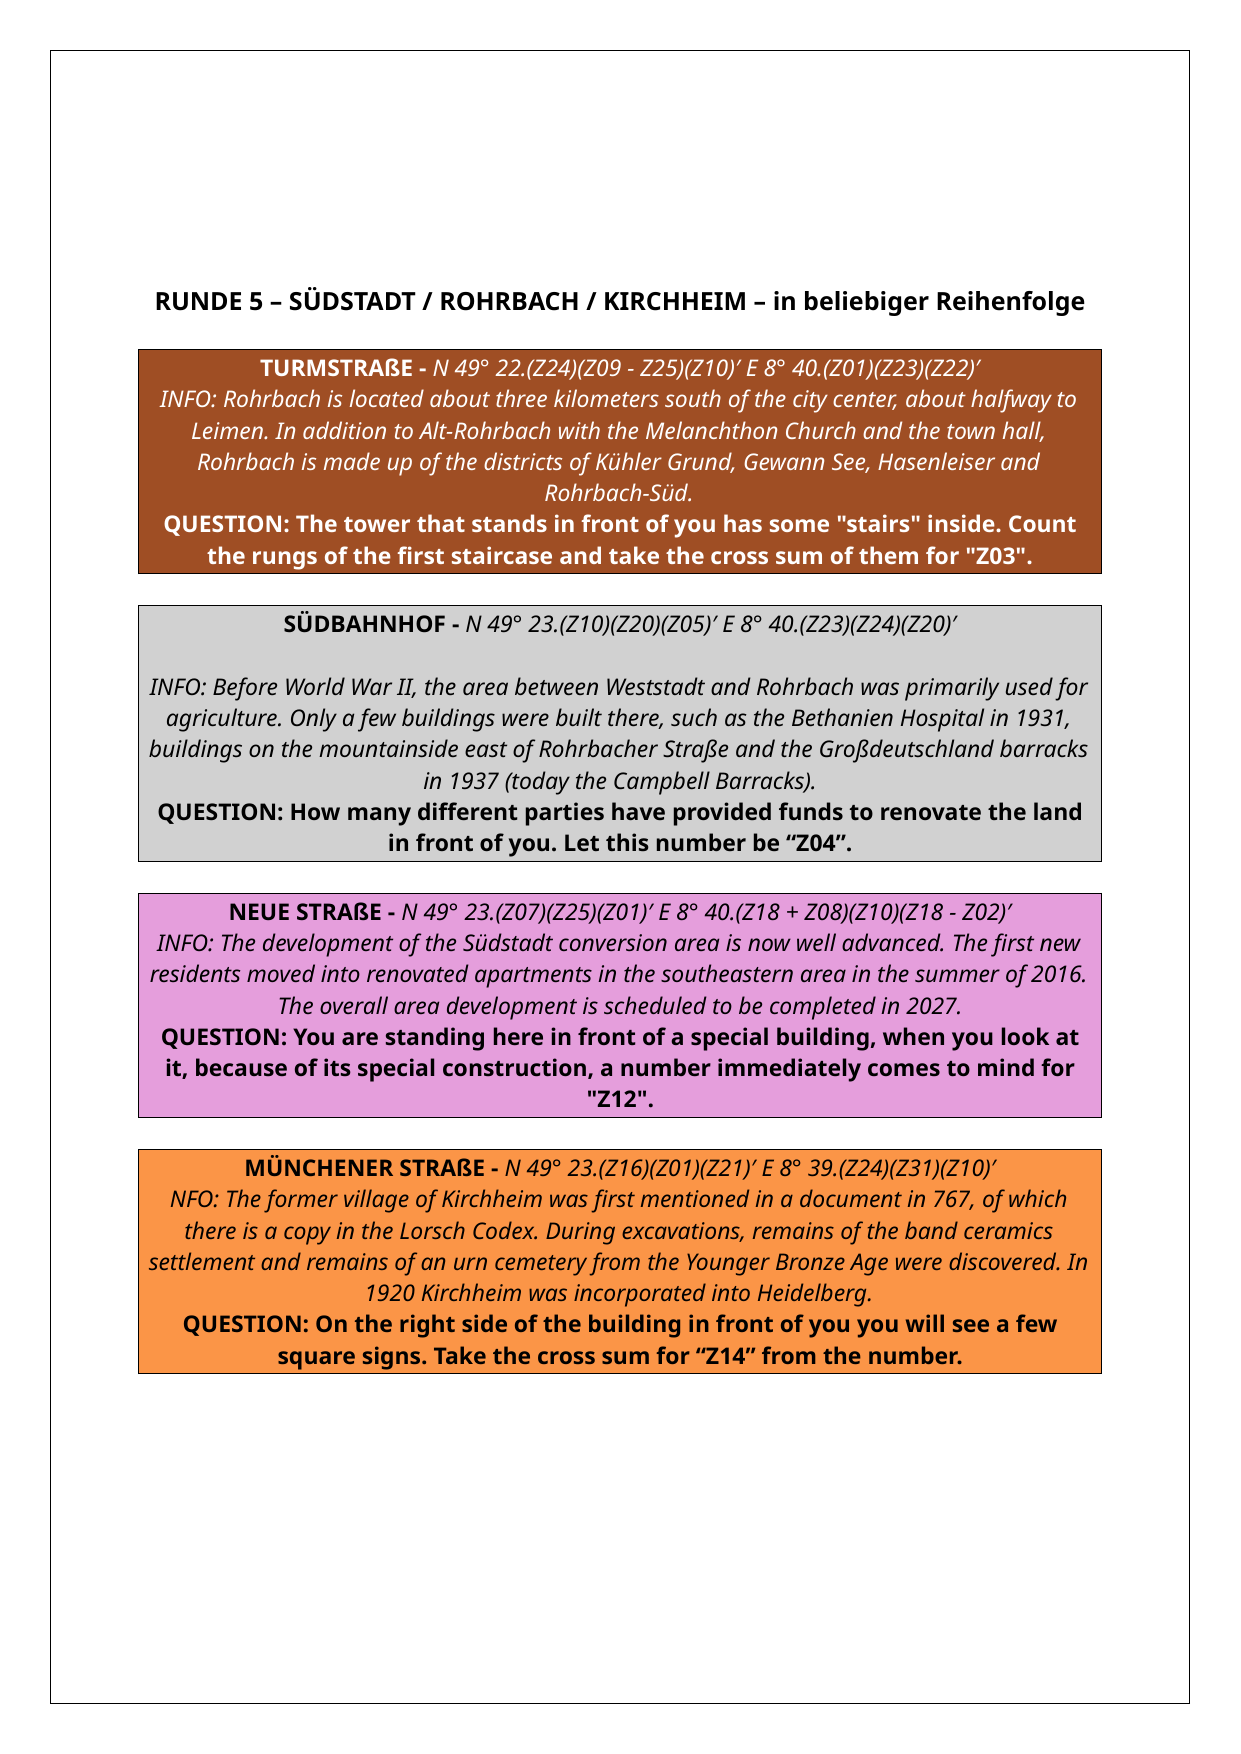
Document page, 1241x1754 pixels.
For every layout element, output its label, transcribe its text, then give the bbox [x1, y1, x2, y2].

text SÜDBAHNHOF - N 49° 23.(Z10)(Z20)(Z05)′ E 8° 40.(Z23)(Z24)(Z20)′ INFO: Before World War II, the area between Weststadt and Rohrbach was primarily used for agriculture. Only a few buildings were built there, such as the Bethanien Hospital in 1931, buildings on the mountainside east of Rohrbacher Straße and the Großdeutschland barracks in 1937 (today the Campbell Barracks). [139, 606, 1101, 793]
text QUESTION: How many different parties have provided funds to renovate the land in front of you. Let this number be “Z04”. [139, 793, 1101, 861]
text TURMSTRAßE - N 49° 22.(Z24)(Z09 - Z25)(Z10)′ E 8° 40.(Z01)(Z23)(Z22)′ INFO: Rohrbach is located about three kilometers south of the city center, about halfway to Leimen. In addition to Alt-Rohrbach with the Melanchthon Church and the town hall, Rohrbach is made up of the districts of Kühler Grund, Gewann See, Hasenleiser and Rohrbach-Süd. [139, 350, 1101, 505]
text RUNDE 5 – SÜDSTADT / ROHRBACH / KIRCHHEIM – in beliebiger Reihenfolge [147, 284, 1093, 318]
text QUESTION: You are standing here in front of a special building, when you look at it, because of its special construction, a number immediately comes to mind for "Z12". [139, 1018, 1101, 1117]
text NEUE STRAßE - N 49° 23.(Z07)(Z25)(Z01)′ E 8° 40.(Z18 + Z08)(Z10)(Z18 - Z02)′ INFO: The development of the Südstadt conversion area is now well advanced. The first new residents moved into renovated apartments in the southeastern area in the summer of 2016. The overall area development is scheduled to be completed in 2027. [139, 894, 1101, 1018]
text MÜNCHENER STRAßE - N 49° 23.(Z16)(Z01)(Z21)′ E 8° 39.(Z24)(Z31)(Z10)′ NFO: The former village of Kirchheim was first mentioned in a document in 767, of which there is a copy in the Lorsch Codex. During excavations, remains of the band ceramics settlement and remains of an urn cemetery from the Younger Bronze Age were discovered. In 1920 Kirchheim was incorporated into Heidelberg. [139, 1150, 1101, 1305]
text QUESTION: The tower that stands in front of you has some "stairs" inside. Count the rungs of the first staircase and take the cross sum of them for "Z03". [139, 505, 1101, 573]
text QUESTION: On the right side of the building in front of you you will see a few square signs. Take the cross sum for “Z14” from the number. [139, 1305, 1101, 1373]
